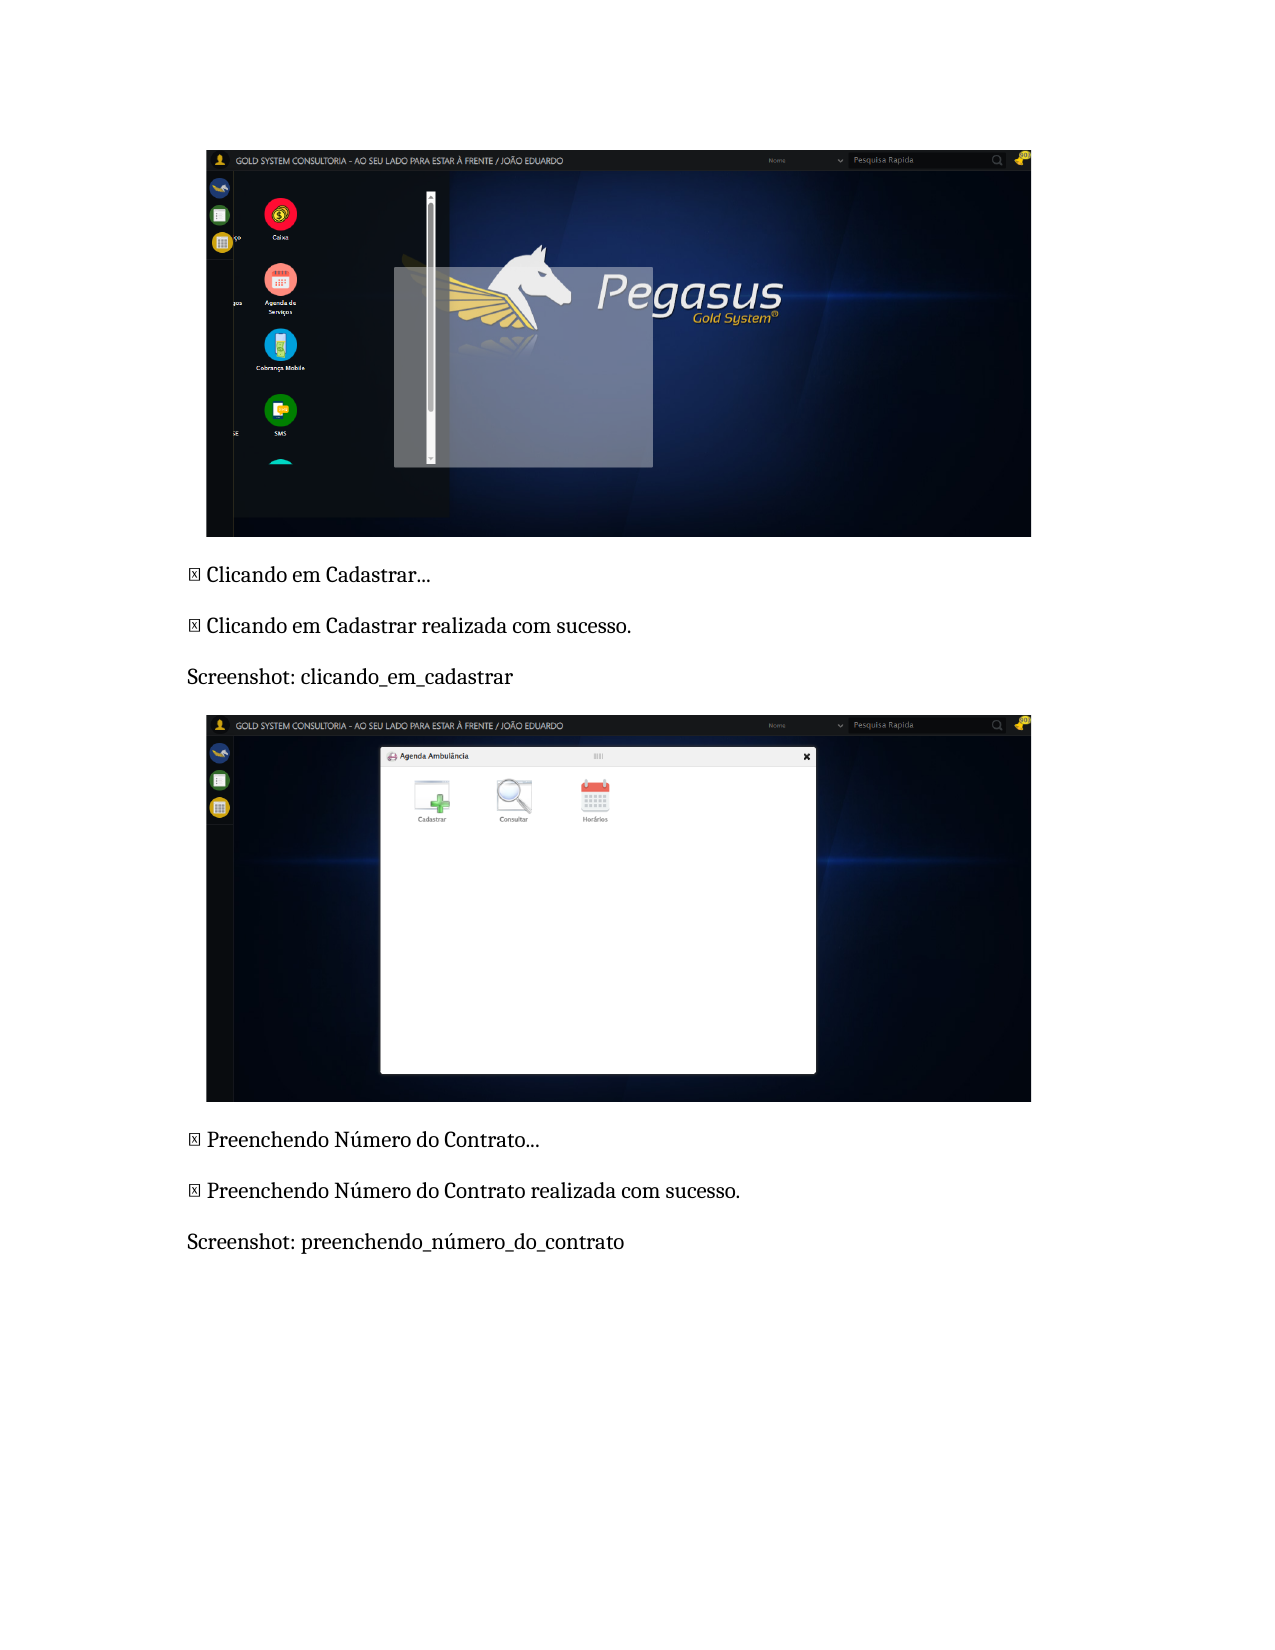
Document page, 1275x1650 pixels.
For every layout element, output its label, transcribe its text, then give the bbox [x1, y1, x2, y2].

text Screenshot: preenchendo_número_do_contrato [187, 1229, 1087, 1255]
picture [206, 150, 1032, 537]
text ✅ Clicando em Cadastrar realizada com sucesso. [187, 613, 1087, 639]
picture [206, 715, 1032, 1102]
text 🔄 Preenchendo Número do Contrato... [187, 1127, 1087, 1153]
text 🔄 Clicando em Cadastrar... [187, 562, 1087, 588]
text Screenshot: clicando_em_cadastrar [187, 664, 1087, 690]
text ✅ Preenchendo Número do Contrato realizada com sucesso. [187, 1178, 1087, 1204]
